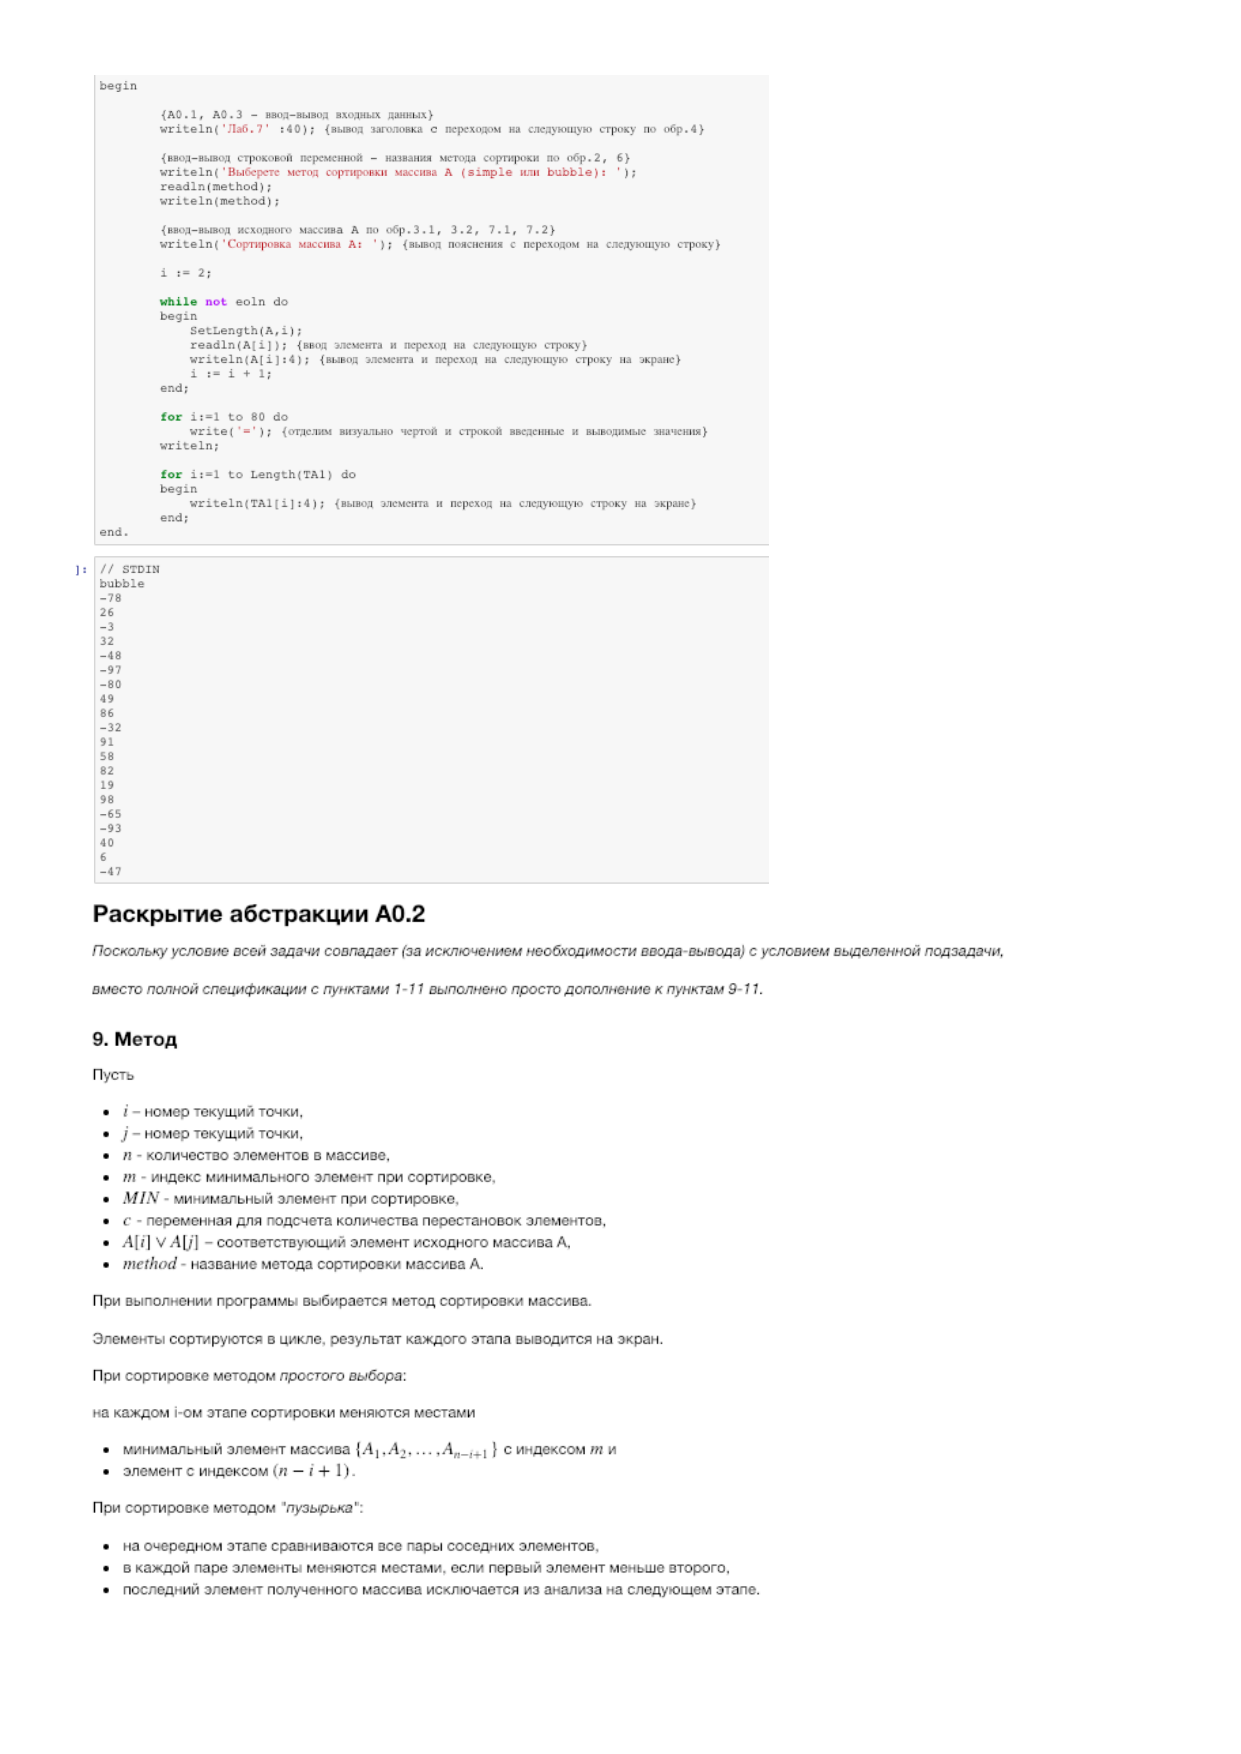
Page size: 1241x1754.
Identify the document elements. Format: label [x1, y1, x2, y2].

picture [75, 75, 1016, 1630]
